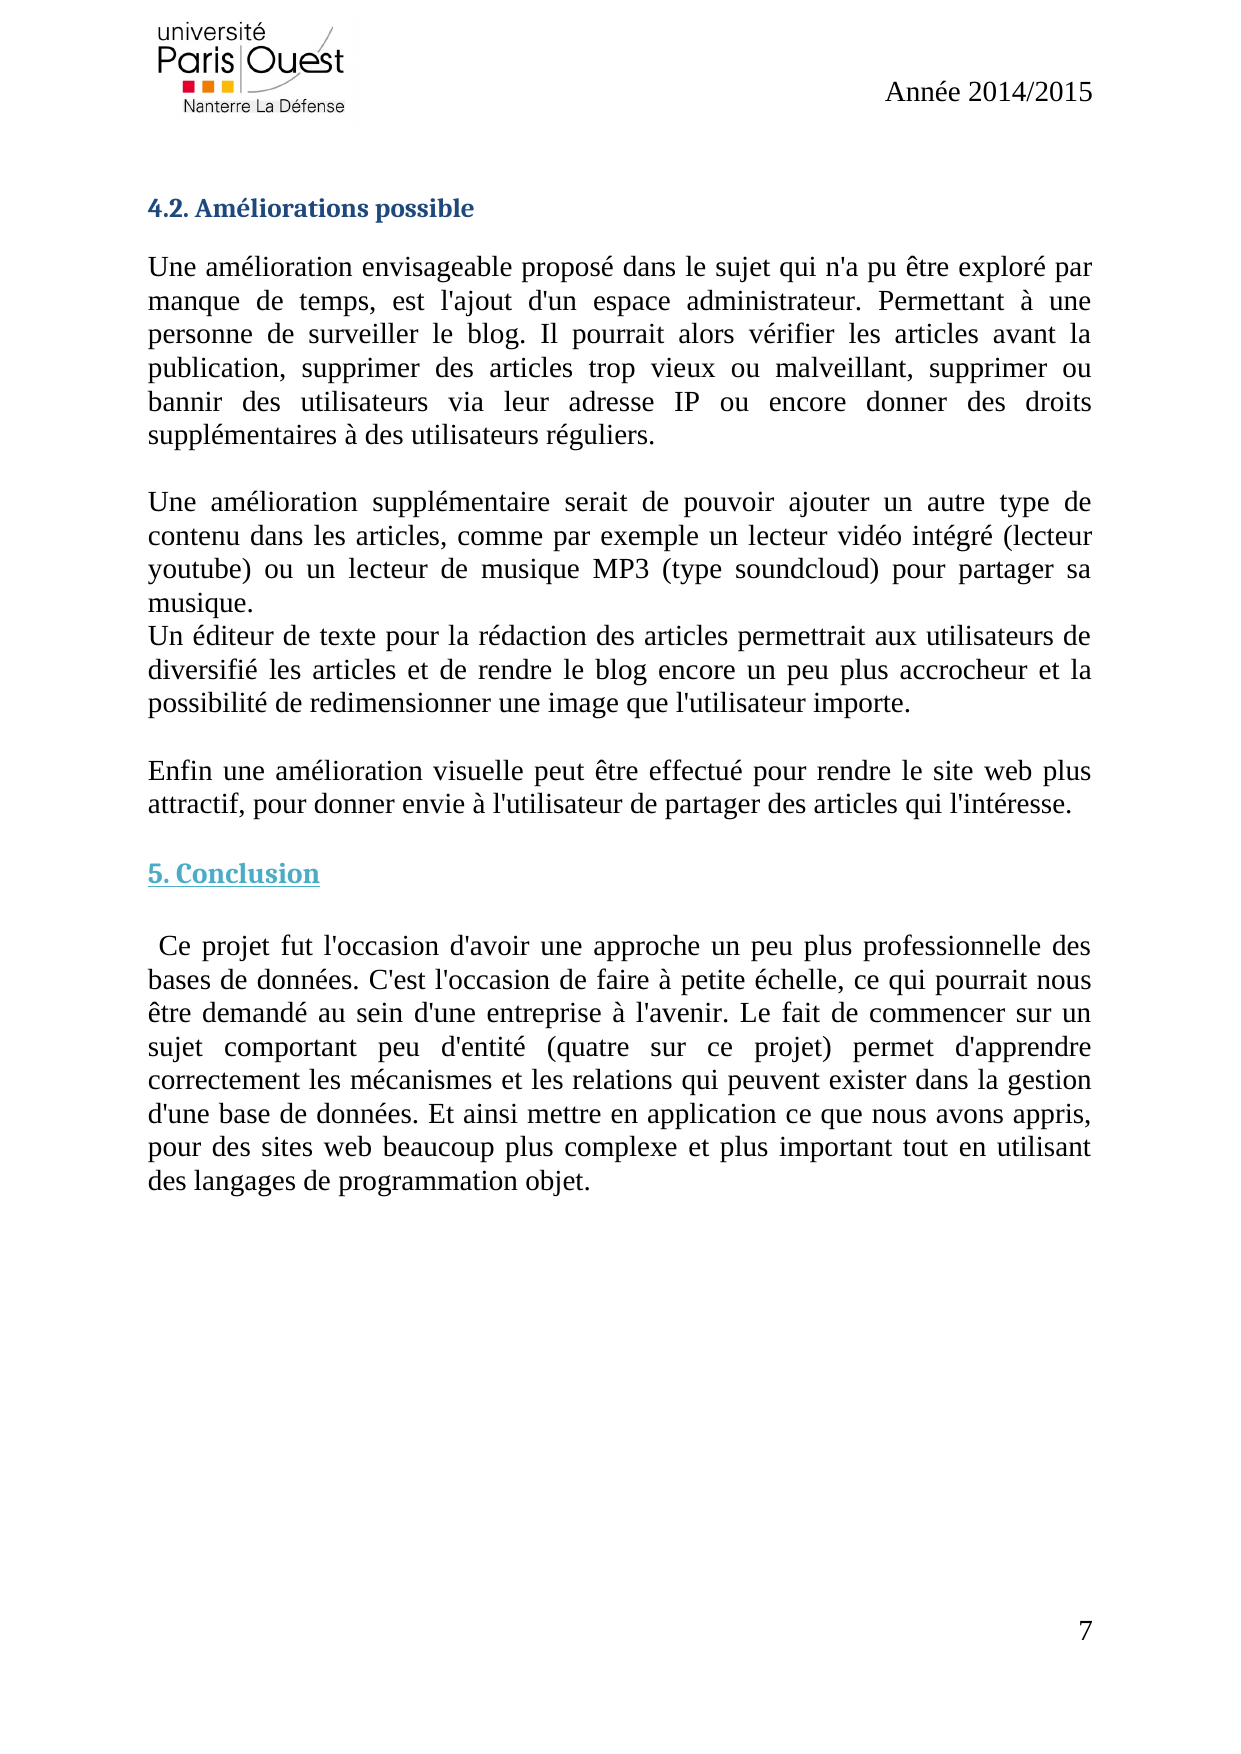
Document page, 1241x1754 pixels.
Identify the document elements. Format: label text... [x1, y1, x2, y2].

text Une amélioration envisageable proposé dans le sujet qui n'a pu être exploré par manque de temps, est l'ajout d'un espace administrateur. Permettant à une personne de surveiller le blog. Il pourrait alors vérifier les articles avant la publication, supprimer des articles trop vieux ou malveillant, supprimer ou bannir des utilisateurs via leur adresse IP ou encore donner des droits supplémentaires à des utilisateurs réguliers. [148, 249, 1093, 451]
picture [147, 11, 360, 135]
text Une amélioration supplémentaire serait de pouvoir ajouter un autre type de contenu dans les articles, comme par exemple un lecteur vidéo intégré (lecteur youtube) ou un lecteur de musique MP3 (type soundcloud) pour partager sa musique. [148, 484, 1093, 618]
subtitle 4.2. Améliorations possible [148, 193, 1093, 224]
text Un éditeur de texte pour la rédaction des articles permettrait aux utilisateurs de diversifié les articles et de rendre le blog encore un peu plus accrocheur et la possibilité de redimensionner une image que l'utilisateur importe. [148, 618, 1093, 719]
text Ce projet fut l'occasion d'avoir une approche un peu plus professionnelle des bases de données. C'est l'occasion de faire à petite échelle, ce qui pourrait nous être demandé au sein d'une entreprise à l'avenir. Le fait de commencer sur un sujet comportant peu d'entité (quatre sur ce projet) permet d'apprendre correctement les mécanismes et les relations qui peuvent exister dans la gestion d'une base de données. Et ainsi mettre en application ce que nous avons appris, pour des sites web beaucoup plus complexe et plus important tout en utilisant des langages de programmation objet. [148, 928, 1093, 1197]
subtitle 5. Conclusion [148, 857, 1093, 891]
text Enfin une amélioration visuelle peut être effectué pour rendre le site web plus attractif, pour donner envie à l'utilisateur de partager des articles qui l'intéresse. [148, 753, 1093, 820]
